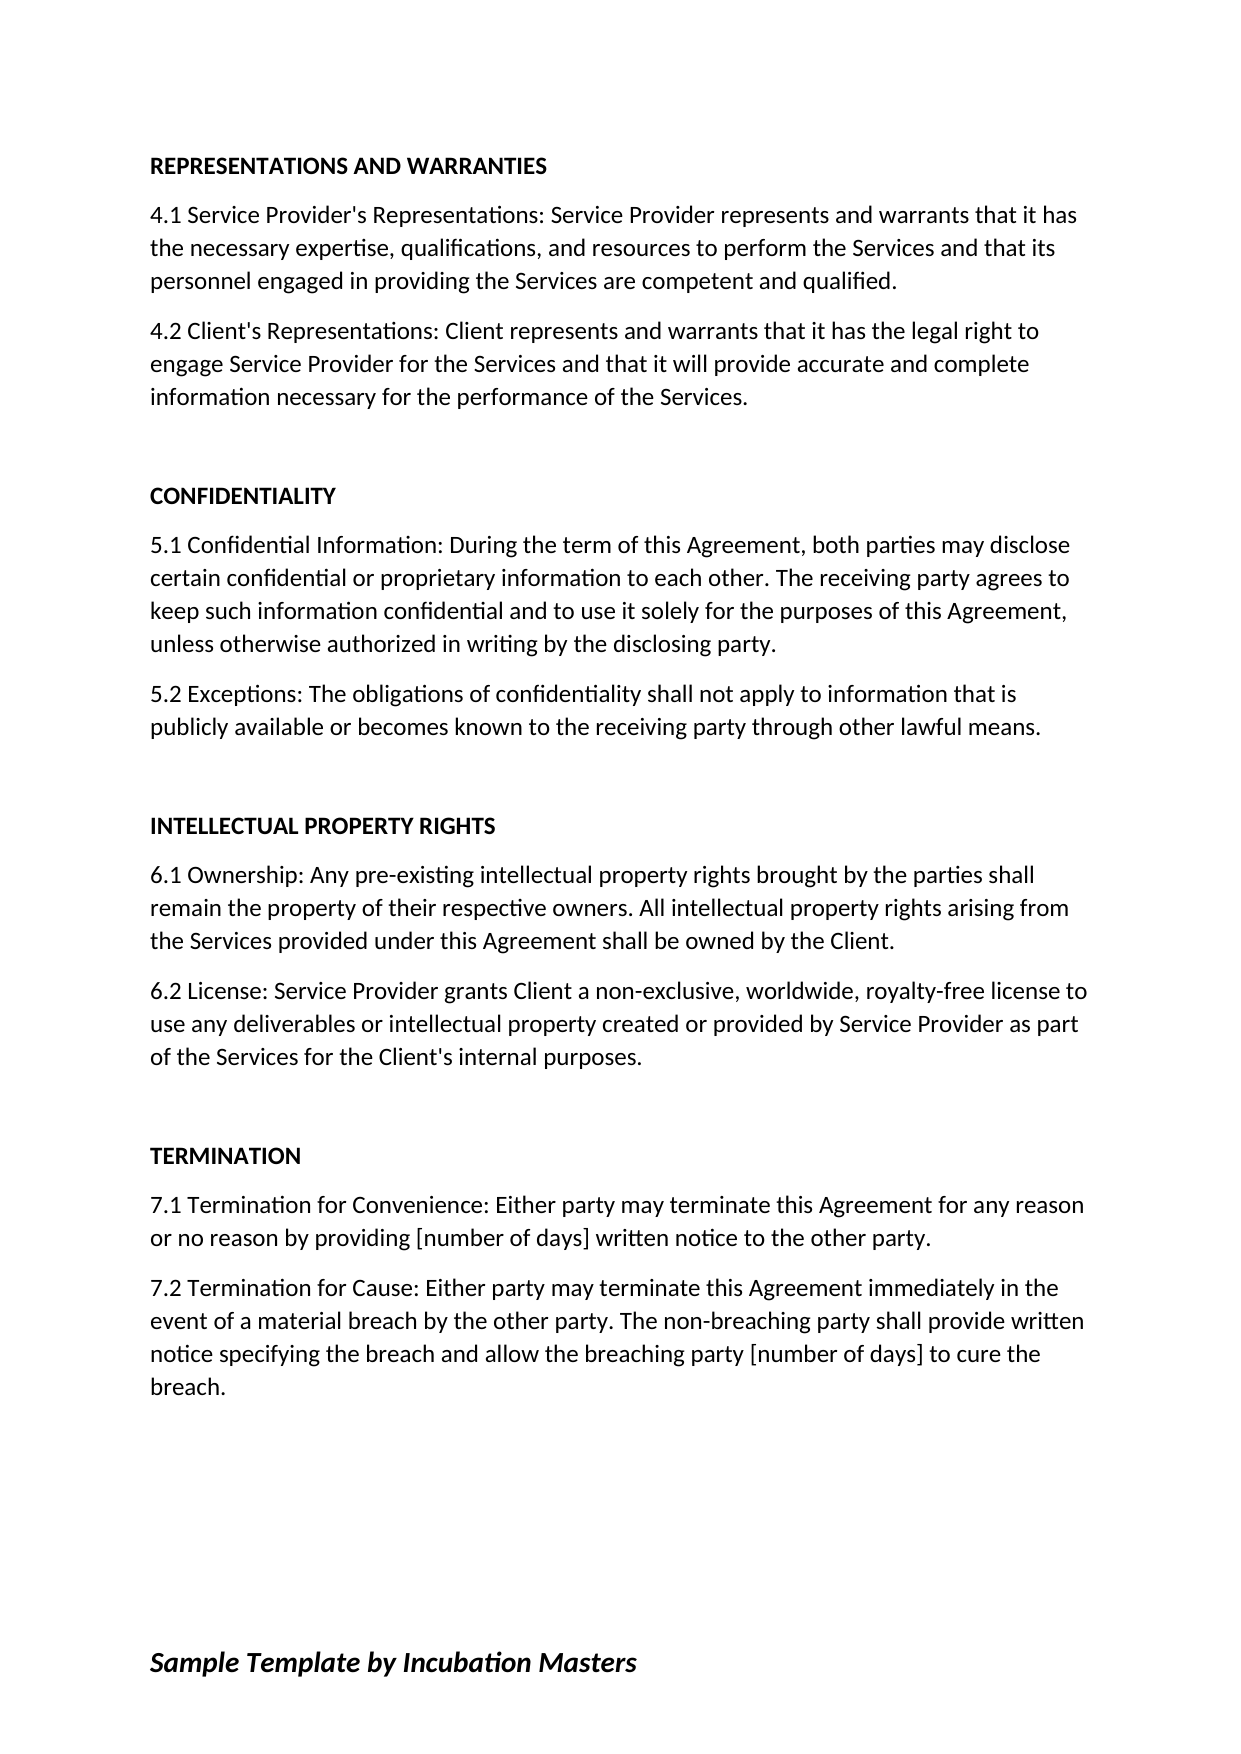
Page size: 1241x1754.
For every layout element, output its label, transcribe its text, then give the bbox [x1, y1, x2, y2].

text 6.1 Ownership: Any pre-existing intellectual property rights brought by the parties shall remain the property of their respective owners. All intellectual property rights arising from the Services provided under this Agreement shall be owned by the Client. [150, 859, 1090, 956]
text INTELLECTUAL PROPERTY RIGHTS [150, 810, 1090, 841]
text 7.2 Termination for Cause: Either party may terminate this Agreement immediately in the event of a material breach by the other party. The non-breaching party shall provide written notice specifying the breach and allow the breaching party [number of days] to cure the breach. [150, 1272, 1090, 1401]
text CONFIDENTIALITY [150, 480, 1090, 511]
text 4.1 Service Provider's Representations: Service Provider represents and warrants that it has the necessary expertise, qualifications, and resources to perform the Services and that its personnel engaged in providing the Services are competent and qualified. [150, 199, 1090, 296]
text REPRESENTATIONS AND WARRANTIES [150, 150, 1090, 181]
text 6.2 License: Service Provider grants Client a non-exclusive, worldwide, royalty-free license to use any deliverables or intellectual property created or provided by Service Provider as part of the Services for the Client's internal purposes. [150, 975, 1090, 1071]
text 5.2 Exceptions: The obligations of confidentiality shall not apply to information that is publicly available or becomes known to the receiving party through other lawful means. [150, 678, 1090, 741]
text 5.1 Confidential Information: During the term of this Agreement, both parties may disclose certain confidential or proprietary information to each other. The receiving party agrees to keep such information confidential and to use it solely for the purposes of this Agreement, unless otherwise authorized in writing by the disclosing party. [150, 529, 1090, 659]
text 7.1 Termination for Convenience: Either party may terminate this Agreement for any reason or no reason by providing [number of days] written notice to the other party. [150, 1189, 1090, 1253]
text 4.2 Client's Representations: Client represents and warrants that it has the legal right to engage Service Provider for the Services and that it will provide accurate and complete information necessary for the performance of the Services. [150, 315, 1090, 411]
text TERMINATION [150, 1140, 1090, 1171]
